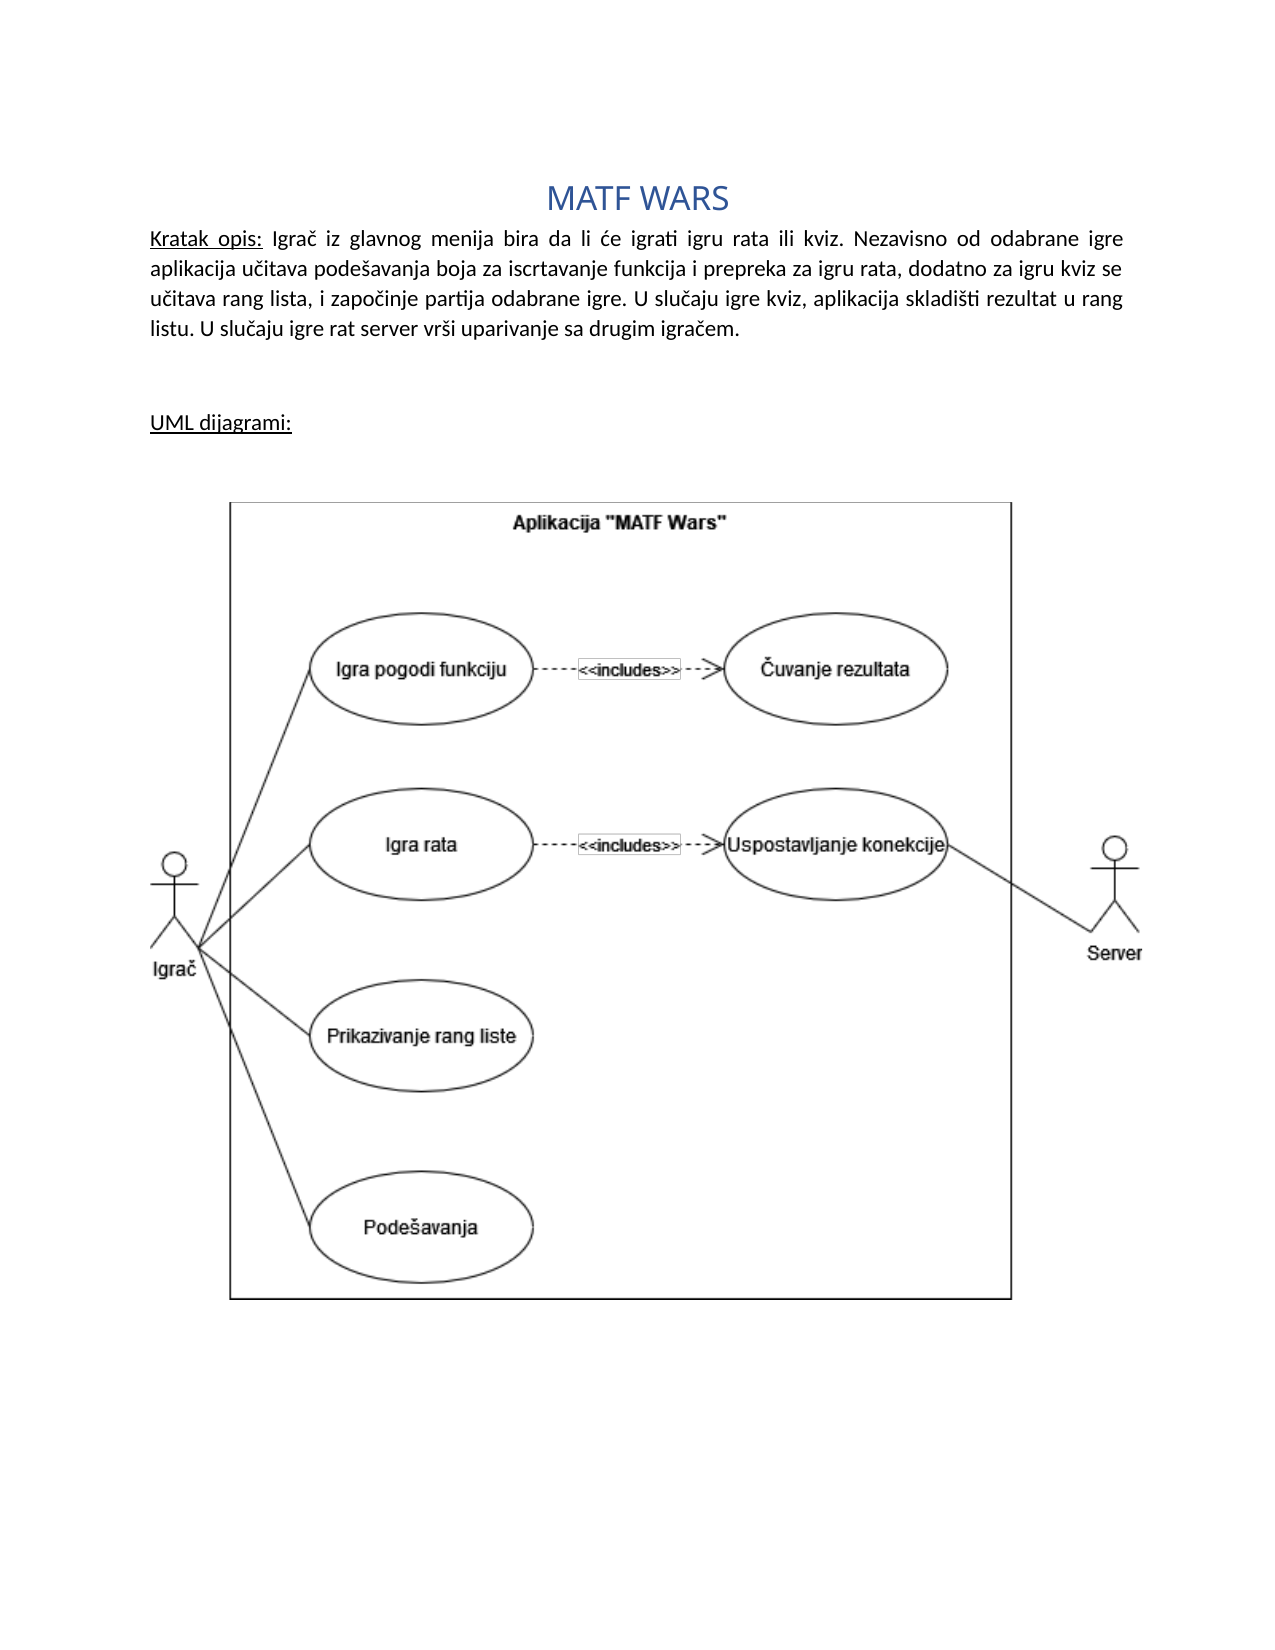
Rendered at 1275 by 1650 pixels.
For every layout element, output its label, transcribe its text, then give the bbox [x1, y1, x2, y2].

text UML dijagrami: [150, 408, 1125, 436]
picture [150, 502, 1143, 1300]
subtitle MATF WARS [150, 175, 1125, 220]
text Kratak opis: Igrač iz glavnog menija bira da li će igrati igru rata ili kviz. Nezavisno od odabrane igre aplikacija učitava podešavanja boja za iscrtavanje funkcija i prepreka za igru rata, dodatno za igru kviz se učitava rang lista, i započinje partija odabrane igre. U slučaju igre kviz, aplikacija skladišti rezultat u rang listu. U slučaju igre rat server vrši uparivanje sa drugim igračem. [150, 224, 1125, 343]
